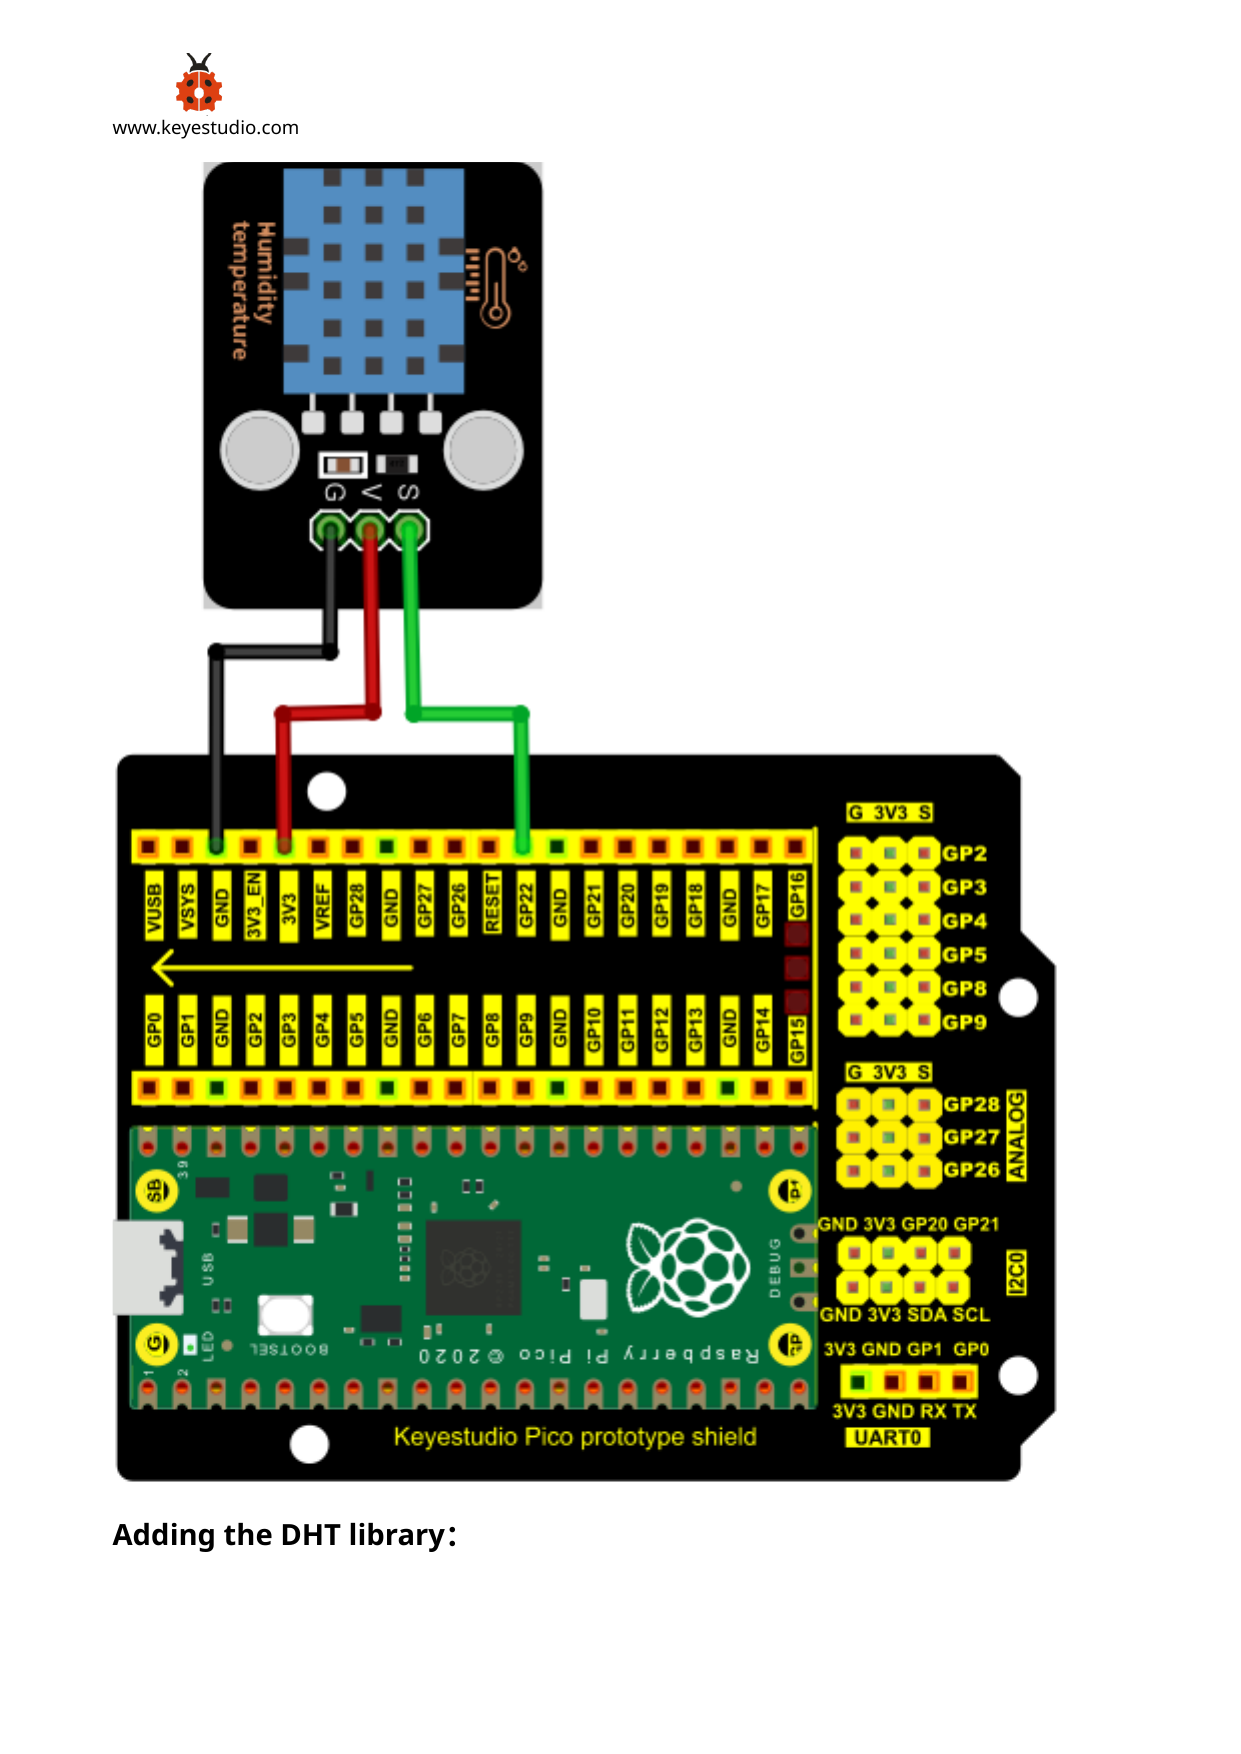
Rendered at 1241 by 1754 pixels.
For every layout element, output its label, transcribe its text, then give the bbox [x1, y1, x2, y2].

picture [164, 53, 241, 116]
picture [112, 162, 1059, 1484]
text Adding the DHT library： [112, 1502, 1128, 1567]
